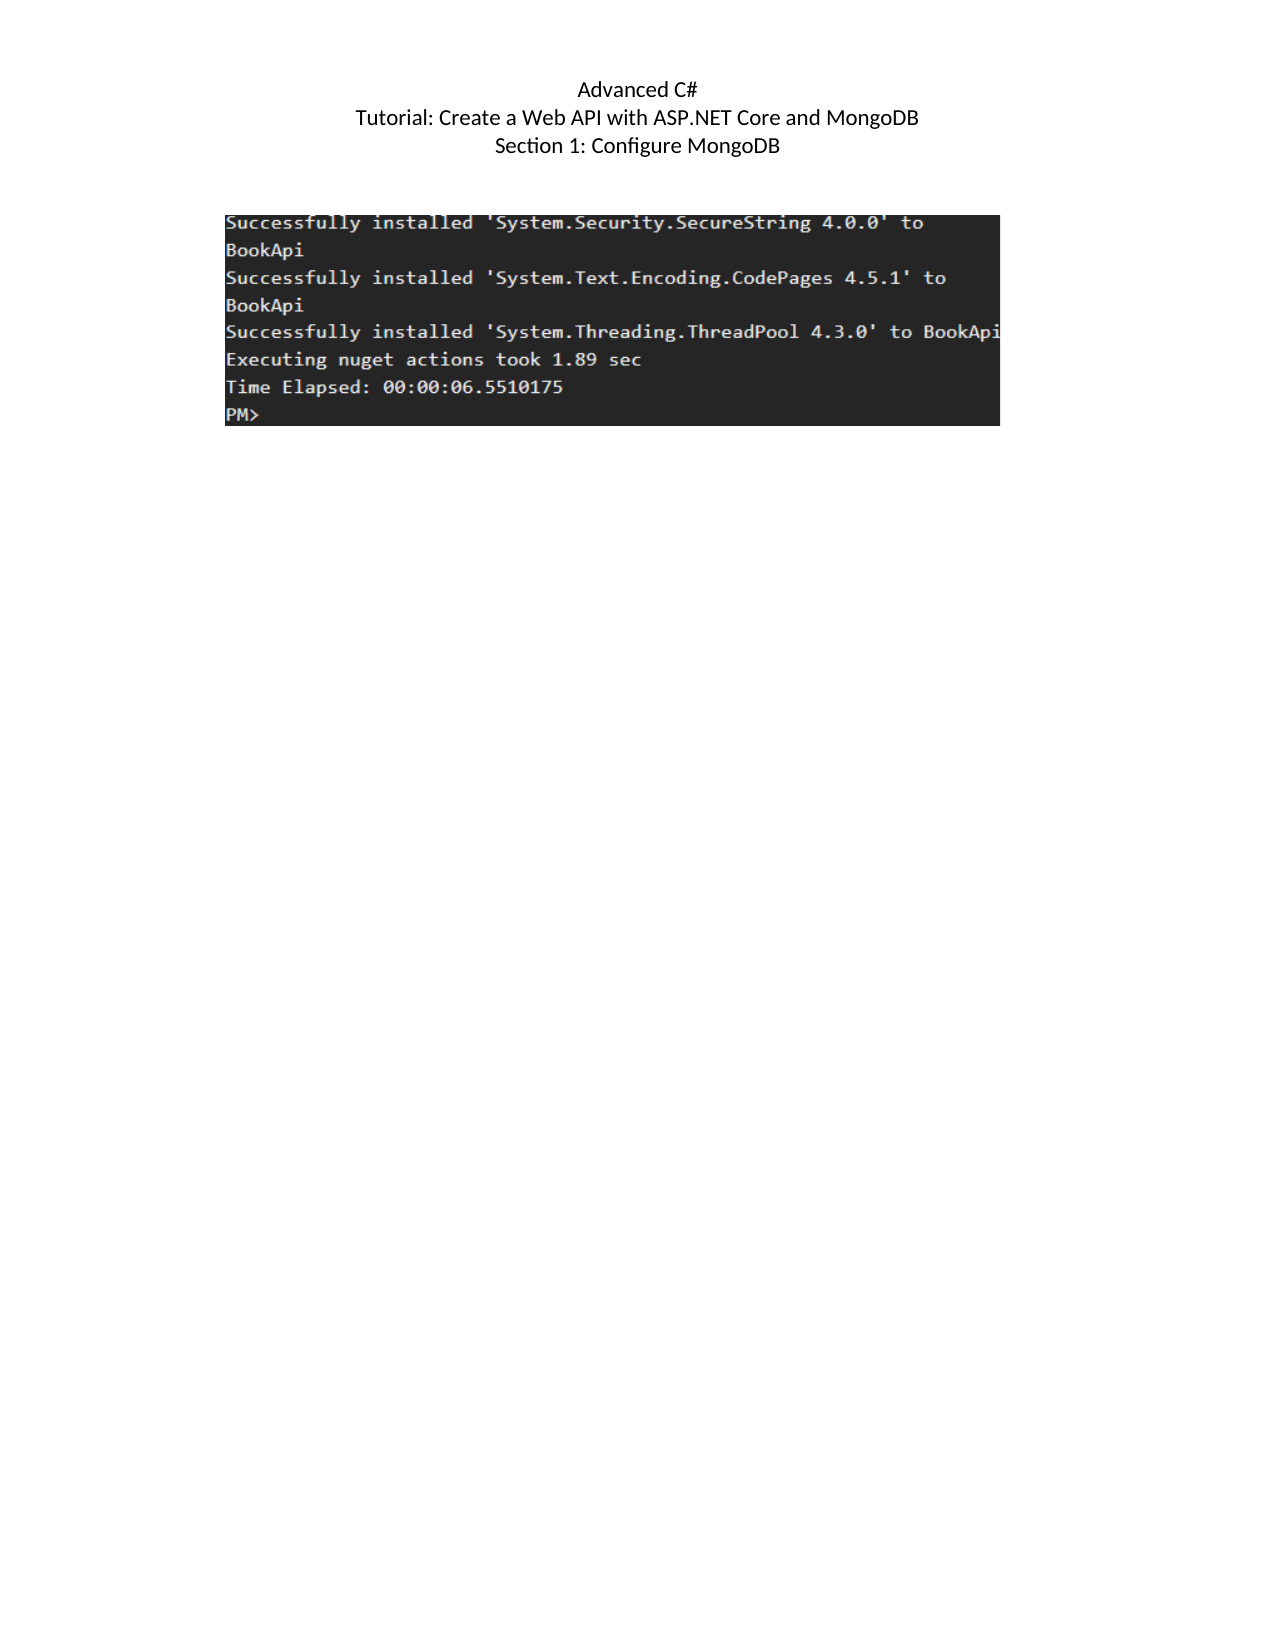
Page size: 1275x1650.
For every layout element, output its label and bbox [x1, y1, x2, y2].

picture [225, 215, 1001, 426]
